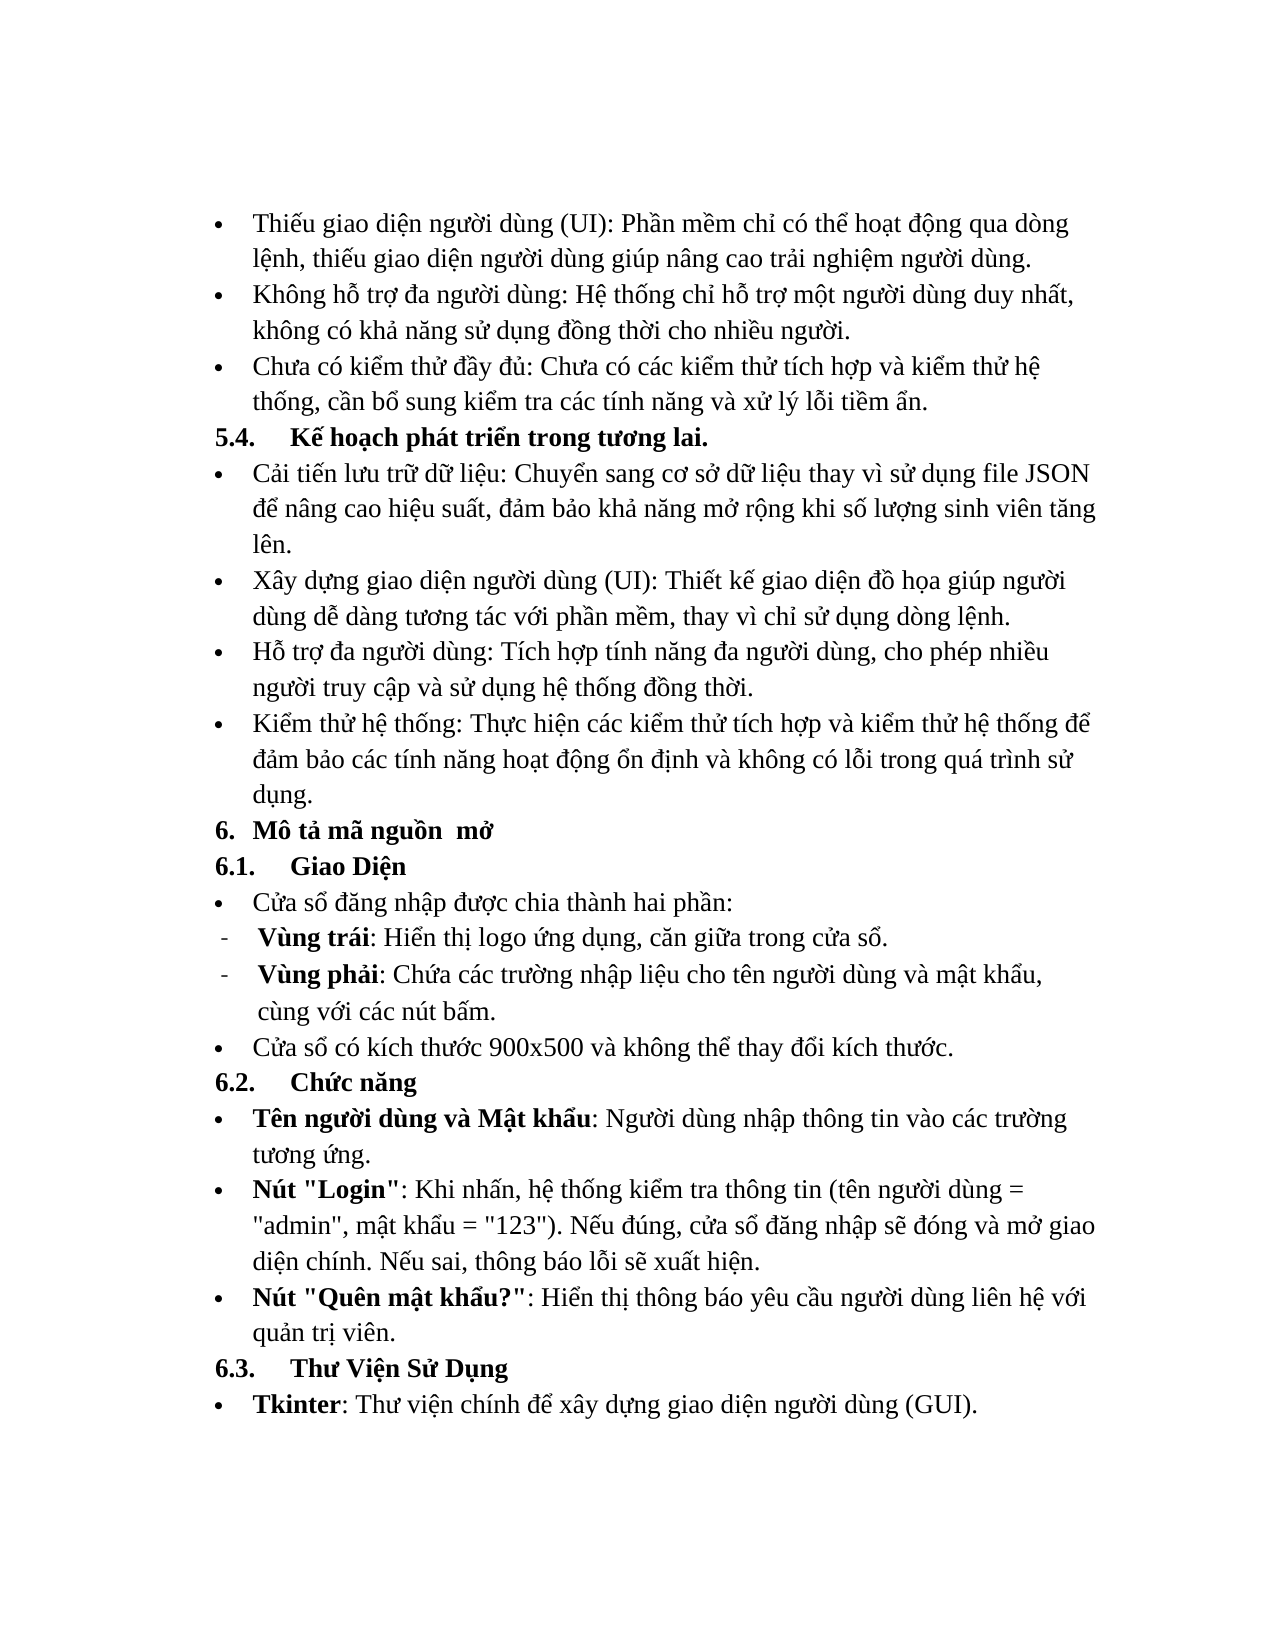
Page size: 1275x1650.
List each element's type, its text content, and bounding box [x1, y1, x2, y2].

list Chưa có kiểm thử đầy đủ: Chưa có các kiểm thử tích hợp và kiểm thử hệ thống, cần bổ sung kiểm tra các tính năng và xử lý lỗi tiềm ẩn. [215, 350, 1098, 417]
list Không hỗ trợ đa người dùng: Hệ thống chỉ hỗ trợ một người dùng duy nhất, không có khả năng sử dụng đồng thời cho nhiều người. [215, 278, 1098, 345]
list Vùng trái: Hiển thị logo ứng dụng, căn giữa trong cửa sổ. [220, 921, 1098, 953]
list Chức năng [215, 1066, 1098, 1097]
list Cải tiến lưu trữ dữ liệu: Chuyển sang cơ sở dữ liệu thay vì sử dụng file JSON để nâng cao hiệu suất, đảm bảo khả năng mở rộng khi số lượng sinh viên tăng lên. [215, 457, 1098, 559]
list Thiếu giao diện người dùng (UI): Phần mềm chỉ có thể hoạt động qua dòng lệnh, thiếu giao diện người dùng giúp nâng cao trải nghiệm người dùng. [215, 207, 1098, 274]
list Giao Diện [215, 850, 1098, 881]
list Xây dựng giao diện người dùng (UI): Thiết kế giao diện đồ họa giúp người dùng dễ dàng tương tác với phần mềm, thay vì chỉ sử dụng dòng lệnh. [215, 564, 1098, 631]
list Thư Viện Sử Dụng [215, 1352, 1098, 1383]
list Cửa sổ đăng nhập được chia thành hai phần: [215, 886, 1098, 917]
list Nút "Login": Khi nhấn, hệ thống kiểm tra thông tin (tên người dùng = "admin", mật khẩu = "123"). Nếu đúng, cửa sổ đăng nhập sẽ đóng và mở giao diện chính. Nếu sai, thông báo lỗi sẽ xuất hiện. [215, 1173, 1098, 1276]
list Mô tả mã nguồn mở [215, 814, 1098, 845]
list Vùng phải: Chứa các trường nhập liệu cho tên người dùng và mật khẩu, cùng với các nút bấm. [220, 958, 1098, 1026]
list Kiểm thử hệ thống: Thực hiện các kiểm thử tích hợp và kiểm thử hệ thống để đảm bảo các tính năng hoạt động ổn định và không có lỗi trong quá trình sử dụng. [215, 707, 1098, 809]
list Tkinter: Thư viện chính để xây dựng giao diện người dùng (GUI). [215, 1388, 1098, 1419]
list Tên người dùng và Mật khẩu: Người dùng nhập thông tin vào các trường tương ứng. [215, 1102, 1098, 1169]
list Hỗ trợ đa người dùng: Tích hợp tính năng đa người dùng, cho phép nhiều người truy cập và sử dụng hệ thống đồng thời. [215, 636, 1098, 702]
list Kế hoạch phát triển trong tương lai. [215, 421, 1098, 452]
list Nút "Quên mật khẩu?": Hiển thị thông báo yêu cầu người dùng liên hệ với quản trị viên. [215, 1281, 1098, 1348]
list Cửa sổ có kích thước 900x500 và không thể thay đổi kích thước. [215, 1031, 1098, 1062]
